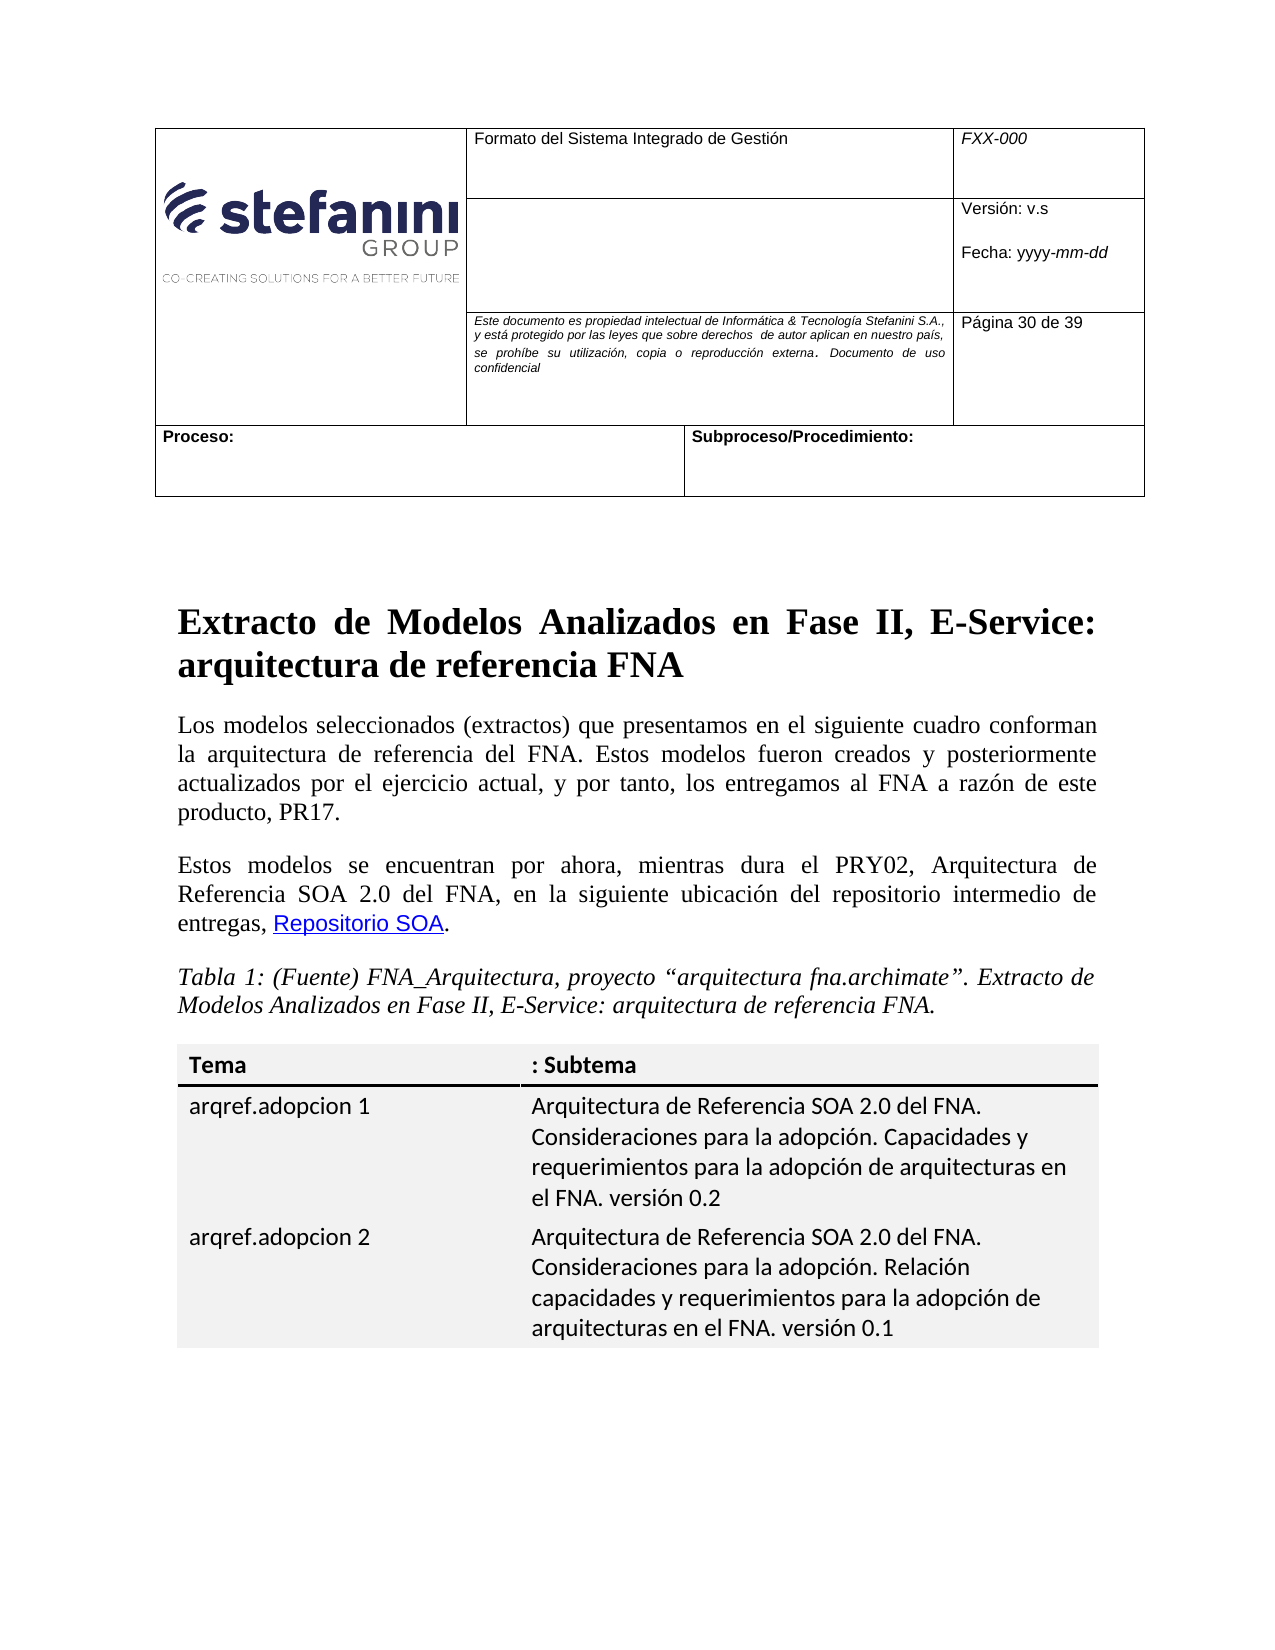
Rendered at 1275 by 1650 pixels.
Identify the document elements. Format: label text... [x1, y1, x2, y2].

text Los modelos seleccionados (extractos) que presentamos en el siguiente cuadro conforman la arquitectura de referencia del FNA. Estos modelos fueron creados y posteriormente actualizados por el ejercicio actual, y por tanto, los entregamos al FNA a razón de este producto, PR17. [177, 711, 1098, 826]
text Tabla 1: (Fuente) FNA_Arquitectura, proyecto “arquitectura fna.archimate”. Extracto de Modelos Analizados en Fase II, E-Service: arquitectura de referencia FNA. [177, 962, 1098, 1019]
table_cell arqref.adopcion 2 [178, 1217, 520, 1347]
table_cell Arquitectura de Referencia SOA 2.0 del FNA. Consideraciones para la adopción. Relación capacidades y requerimientos para la adopción de arquitecturas en el FNA. versión 0.1 [521, 1217, 1098, 1347]
text Estos modelos se encuentran por ahora, mientras dura el PRY02, Arquitectura de Referencia SOA 2.0 del FNA, en la siguiente ubicación del repositorio intermedio de entregas, Repositorio SOA. [177, 851, 1098, 937]
subtitle Extracto de Modelos Analizados en Fase II, E-Service: arquitectura de referencia FNA [177, 599, 1098, 686]
table_cell Arquitectura de Referencia SOA 2.0 del FNA. Consideraciones para la adopción. Capacidades y requerimientos para la adopción de arquitecturas en el FNA. versión 0.2 [521, 1087, 1098, 1216]
table_header Tema [178, 1045, 520, 1083]
table_cell arqref.adopcion 1 [178, 1087, 520, 1216]
table_header : Subtema [521, 1045, 1098, 1083]
picture [162, 182, 460, 286]
